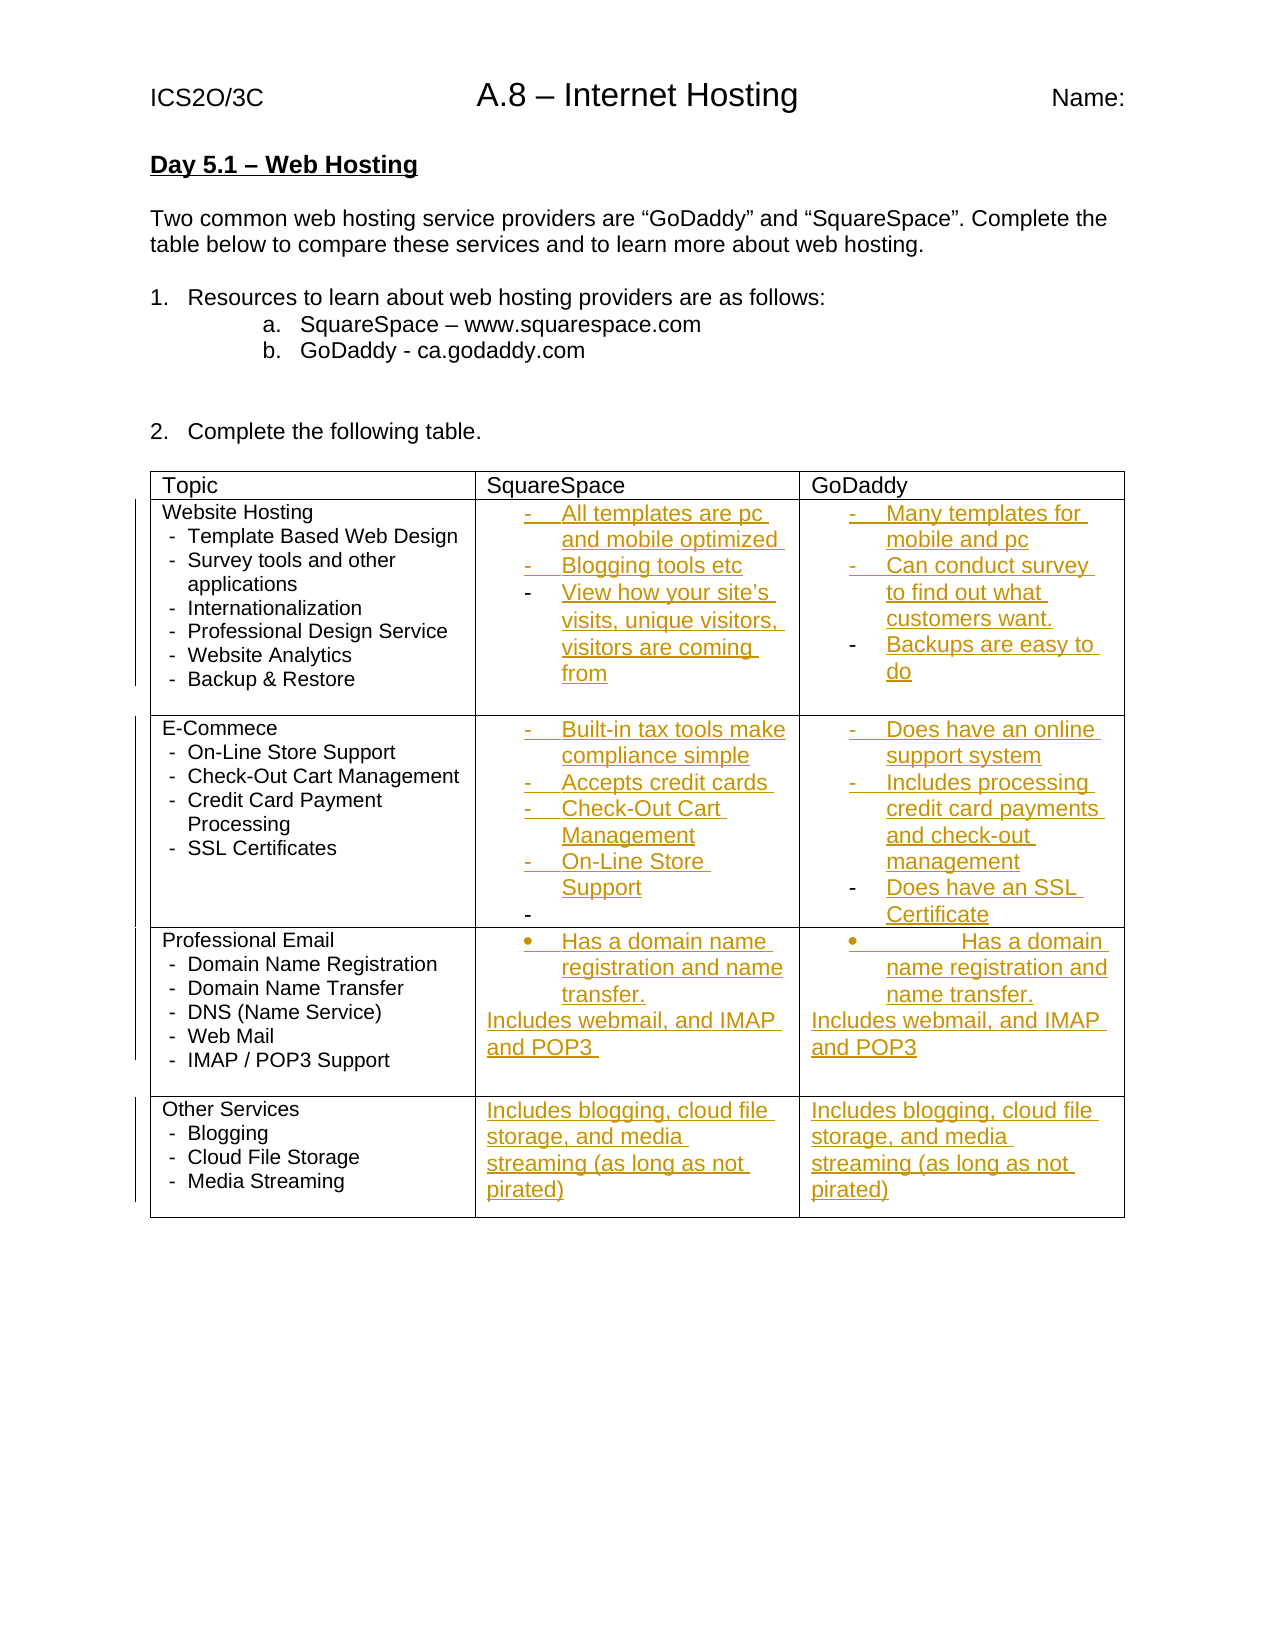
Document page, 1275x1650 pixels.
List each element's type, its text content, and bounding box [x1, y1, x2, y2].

table_cell Professional Email Domain Name Registration Domain Name Transfer DNS (Name Service) Web Mail IMAP / POP3 Support [151, 928, 475, 1096]
table_cell [800, 928, 1124, 1096]
list GoDaddy - ca.godaddy.com [262, 337, 1125, 418]
table_header SquareSpace [476, 472, 799, 498]
table_cell [800, 1097, 1124, 1217]
table_cell [476, 1097, 799, 1217]
table_cell [476, 500, 799, 715]
table_cell Website Hosting Template Based Web Design Survey tools and other applications Internationalization Professional Design Service Website Analytics Backup & Restore [151, 500, 475, 715]
table_cell Other Services Blogging Cloud File Storage Media Streaming [151, 1097, 475, 1217]
text Day 5.1 – Web Hosting [150, 150, 1125, 179]
list Resources to learn about web hosting providers are as follows: [150, 284, 1125, 311]
table_cell [800, 716, 1124, 927]
list SquareSpace – www.squarespace.com [262, 311, 1125, 337]
table_header Topic [151, 472, 475, 498]
list Complete the following table. [150, 418, 1125, 445]
table_header GoDaddy [800, 472, 1124, 498]
text Two common web hosting service providers are “GoDaddy” and “SquareSpace”. Complete the table below to compare these services and to learn more about web hosting. [150, 205, 1125, 258]
table_cell [800, 500, 1124, 715]
table_cell [476, 716, 799, 927]
table_cell E-Commece On-Line Store Support Check-Out Cart Management Credit Card Payment Processing SSL Certificates [151, 716, 475, 927]
table_cell [476, 928, 799, 1096]
